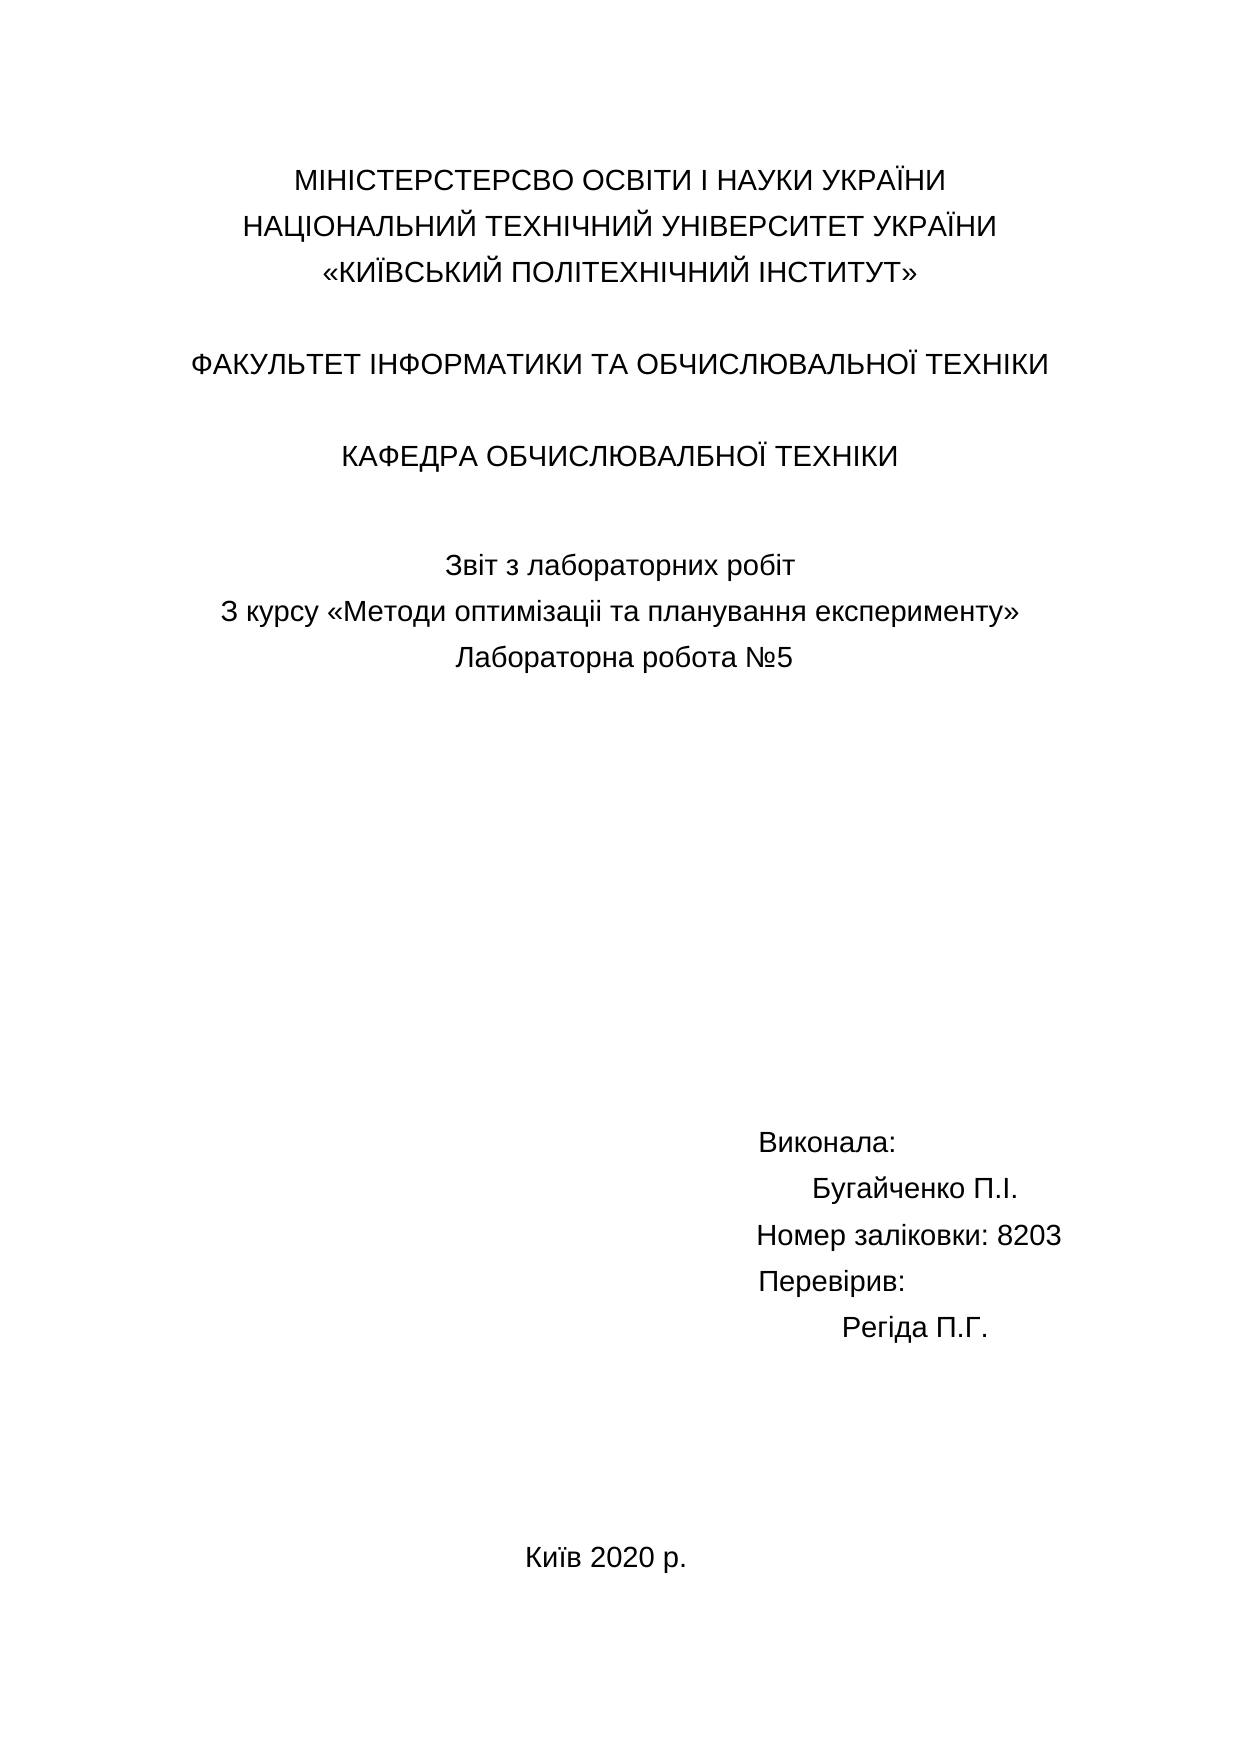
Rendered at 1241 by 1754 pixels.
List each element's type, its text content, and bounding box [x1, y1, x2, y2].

text Київ 2020 р. [450, 1540, 1090, 1573]
text Номер заліковки: 8203 [666, 1217, 1090, 1251]
text Виконала: [750, 1125, 1090, 1159]
text Звіт з лабораторних робіт [150, 548, 1090, 581]
text ФАКУЛЬТЕТ ІНФОРМАТИКИ ТА ОБЧИСЛЮВАЛЬНОЇ ТЕХНІКИ [150, 347, 1090, 380]
text Перевірив: [750, 1263, 1090, 1297]
text МІНІСТЕРСТЕРСВО ОСВІТИ І НАУКИ УКРАЇНИ [150, 162, 1090, 196]
text КАФЕДРА ОБЧИСЛЮВАЛБНОЇ ТЕХНІКИ [150, 439, 1090, 472]
text НАЦІОНАЛЬНИЙ ТЕХНІЧНИЙ УНІВЕРСИТЕТ УКРАЇНИ [150, 208, 1090, 242]
text Регіда П.Г. [666, 1309, 1090, 1343]
text З курсу «Методи оптимізаціі та планування експерименту» [150, 594, 1090, 627]
text Бугайченко П.І. [666, 1171, 1090, 1205]
text «КИЇВСЬКИЙ ПОЛІТЕХНІЧНИЙ ІНСТИТУТ» [150, 254, 1090, 288]
text Лабораторна робота №5 [150, 640, 1090, 673]
